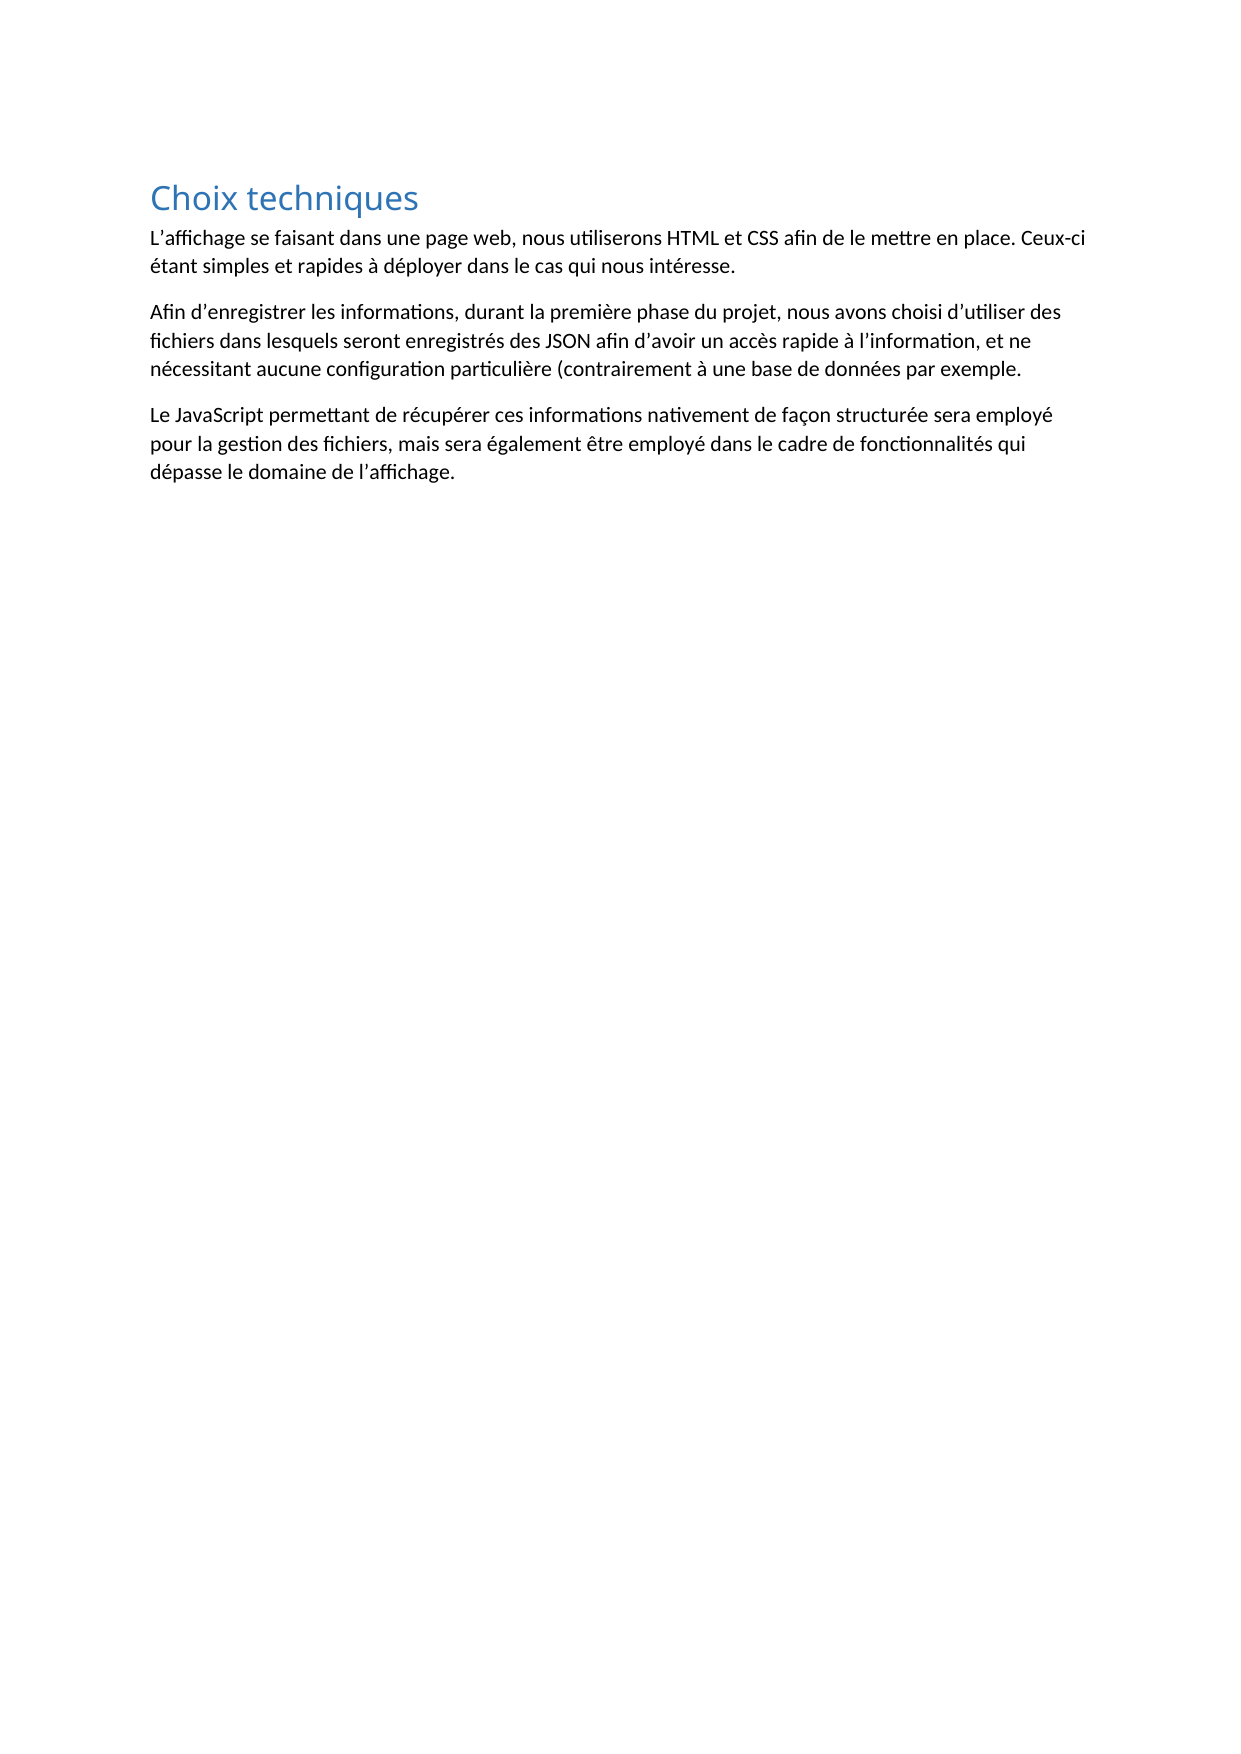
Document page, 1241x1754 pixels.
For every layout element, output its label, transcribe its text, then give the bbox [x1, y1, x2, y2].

subtitle Choix techniques [150, 175, 1090, 220]
text Afin d’enregistrer les informations, durant la première phase du projet, nous avons choisi d’utiliser des fichiers dans lesquels seront enregistrés des JSON afin d’avoir un accès rapide à l’information, et ne nécessitant aucune configuration particulière (contrairement à une base de données par exemple. [150, 298, 1090, 382]
text L’affichage se faisant dans une page web, nous utiliserons HTML et CSS afin de le mettre en place. Ceux-ci étant simples et rapides à déployer dans le cas qui nous intéresse. [150, 224, 1090, 279]
text Le JavaScript permettant de récupérer ces informations nativement de façon structurée sera employé pour la gestion des fichiers, mais sera également être employé dans le cadre de fonctionnalités qui dépasse le domaine de l’affichage. [150, 401, 1090, 485]
